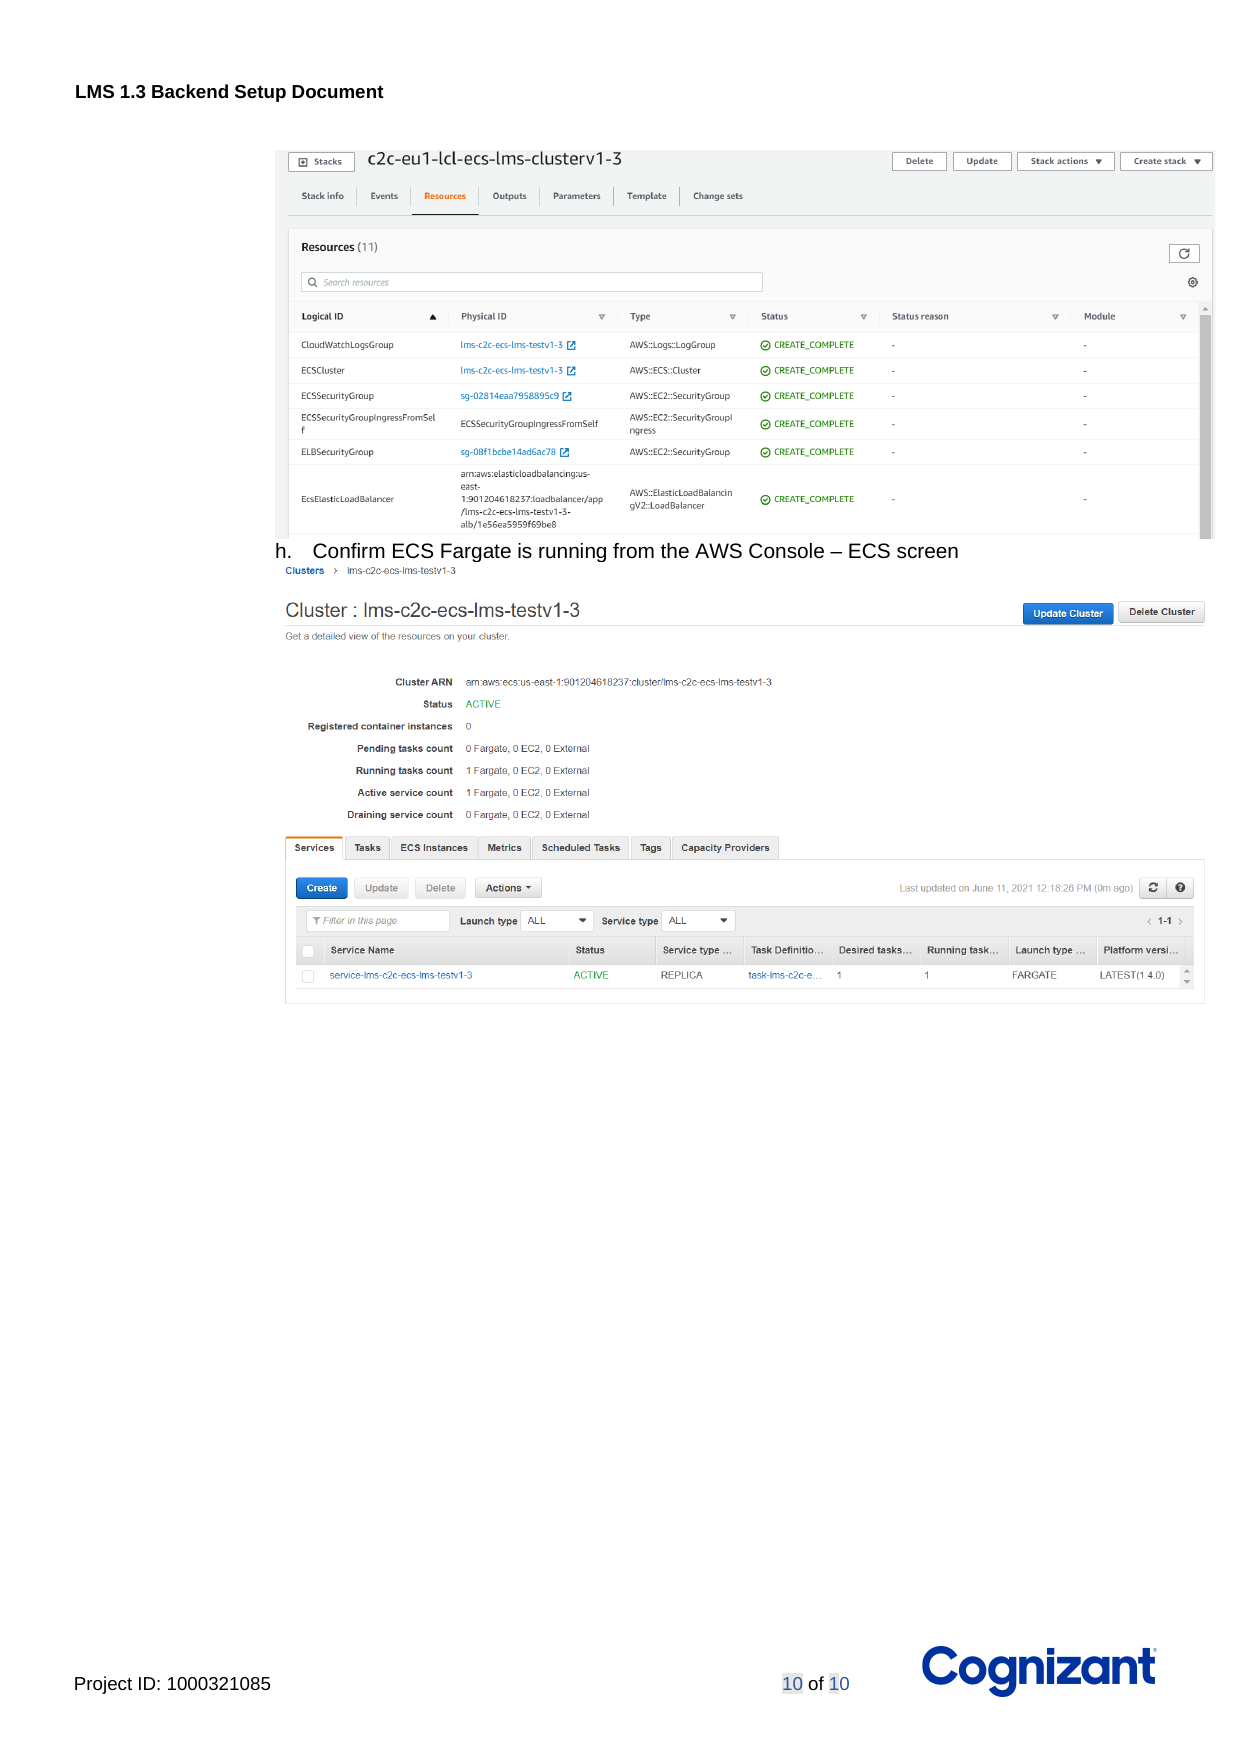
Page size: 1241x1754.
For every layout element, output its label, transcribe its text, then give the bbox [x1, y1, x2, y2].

picture [275, 562, 1216, 1009]
list Confirm ECS Fargate is running from the AWS Console – ECS screen [275, 539, 1090, 562]
picture [275, 150, 1216, 539]
picture [922, 1646, 1157, 1697]
